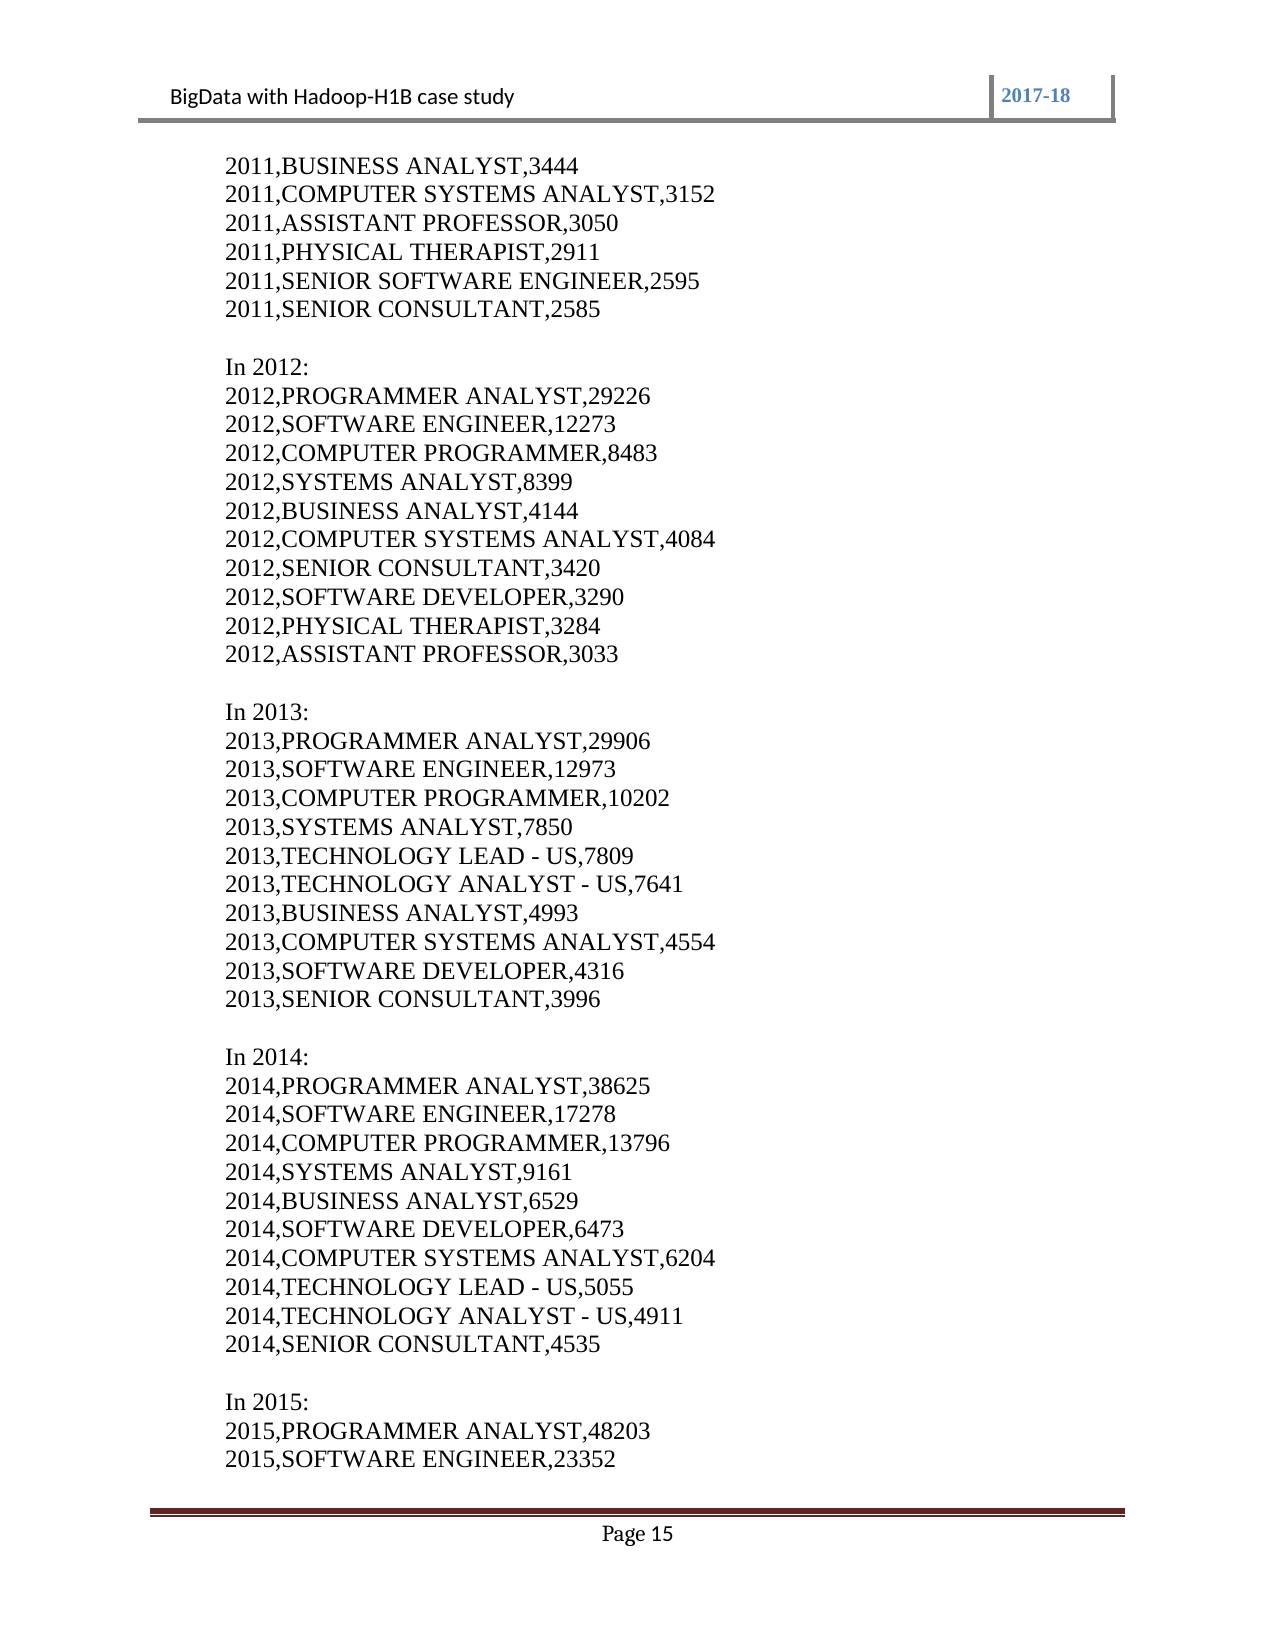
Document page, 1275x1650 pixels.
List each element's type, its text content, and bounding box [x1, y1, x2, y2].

text 2013,SOFTWARE ENGINEER,12973 [150, 754, 1125, 783]
text 2012,SOFTWARE ENGINEER,12273 [150, 409, 1125, 438]
text 2012,BUSINESS ANALYST,4144 [150, 496, 1125, 524]
text In 2014: [150, 1042, 1125, 1071]
text 2013,COMPUTER SYSTEMS ANALYST,4554 [150, 927, 1125, 956]
text 2014,TECHNOLOGY LEAD - US,5055 [150, 1272, 1125, 1301]
text In 2015: [150, 1387, 1125, 1416]
text 2014,SENIOR CONSULTANT,4535 [150, 1329, 1125, 1358]
text 2012,PHYSICAL THERAPIST,3284 [150, 611, 1125, 639]
text 2014,PROGRAMMER ANALYST,38625 [150, 1071, 1125, 1099]
text 2014,COMPUTER SYSTEMS ANALYST,6204 [150, 1243, 1125, 1272]
text 2014,TECHNOLOGY ANALYST - US,4911 [150, 1301, 1125, 1329]
text 2013,SENIOR CONSULTANT,3996 [150, 984, 1125, 1013]
text 2011,SENIOR SOFTWARE ENGINEER,2595 [150, 266, 1125, 294]
text 2012,SENIOR CONSULTANT,3420 [150, 553, 1125, 582]
text 2015,PROGRAMMER ANALYST,48203 [150, 1416, 1125, 1444]
text 2012,PROGRAMMER ANALYST,29226 [150, 381, 1125, 409]
text 2012,COMPUTER SYSTEMS ANALYST,4084 [150, 524, 1125, 553]
text In 2012: [150, 352, 1125, 381]
text 2011,BUSINESS ANALYST,3444 [150, 151, 1125, 179]
text 2013,BUSINESS ANALYST,4993 [150, 898, 1125, 927]
text 2012,COMPUTER PROGRAMMER,8483 [150, 438, 1125, 467]
text 2013,TECHNOLOGY ANALYST - US,7641 [150, 869, 1125, 898]
text 2011,COMPUTER SYSTEMS ANALYST,3152 [150, 179, 1125, 208]
text 2014,COMPUTER PROGRAMMER,13796 [150, 1128, 1125, 1157]
text 2013,SOFTWARE DEVELOPER,4316 [150, 956, 1125, 984]
text 2012,ASSISTANT PROFESSOR,3033 [150, 639, 1125, 668]
text 2011,PHYSICAL THERAPIST,2911 [150, 237, 1125, 266]
text 2014,SYSTEMS ANALYST,9161 [150, 1157, 1125, 1186]
text 2015,SOFTWARE ENGINEER,23352 [150, 1444, 1125, 1473]
text 2013,SYSTEMS ANALYST,7850 [150, 812, 1125, 841]
text 2014,BUSINESS ANALYST,6529 [150, 1186, 1125, 1214]
text 2013,COMPUTER PROGRAMMER,10202 [150, 783, 1125, 812]
text 2014,SOFTWARE ENGINEER,17278 [150, 1099, 1125, 1128]
text 2012,SOFTWARE DEVELOPER,3290 [150, 582, 1125, 611]
text 2013,PROGRAMMER ANALYST,29906 [150, 726, 1125, 754]
text In 2013: [150, 697, 1125, 726]
text 2011,ASSISTANT PROFESSOR,3050 [150, 208, 1125, 237]
text 2014,SOFTWARE DEVELOPER,6473 [150, 1214, 1125, 1243]
text 2011,SENIOR CONSULTANT,2585 [150, 294, 1125, 323]
text 2012,SYSTEMS ANALYST,8399 [150, 467, 1125, 496]
text 2013,TECHNOLOGY LEAD - US,7809 [150, 841, 1125, 869]
